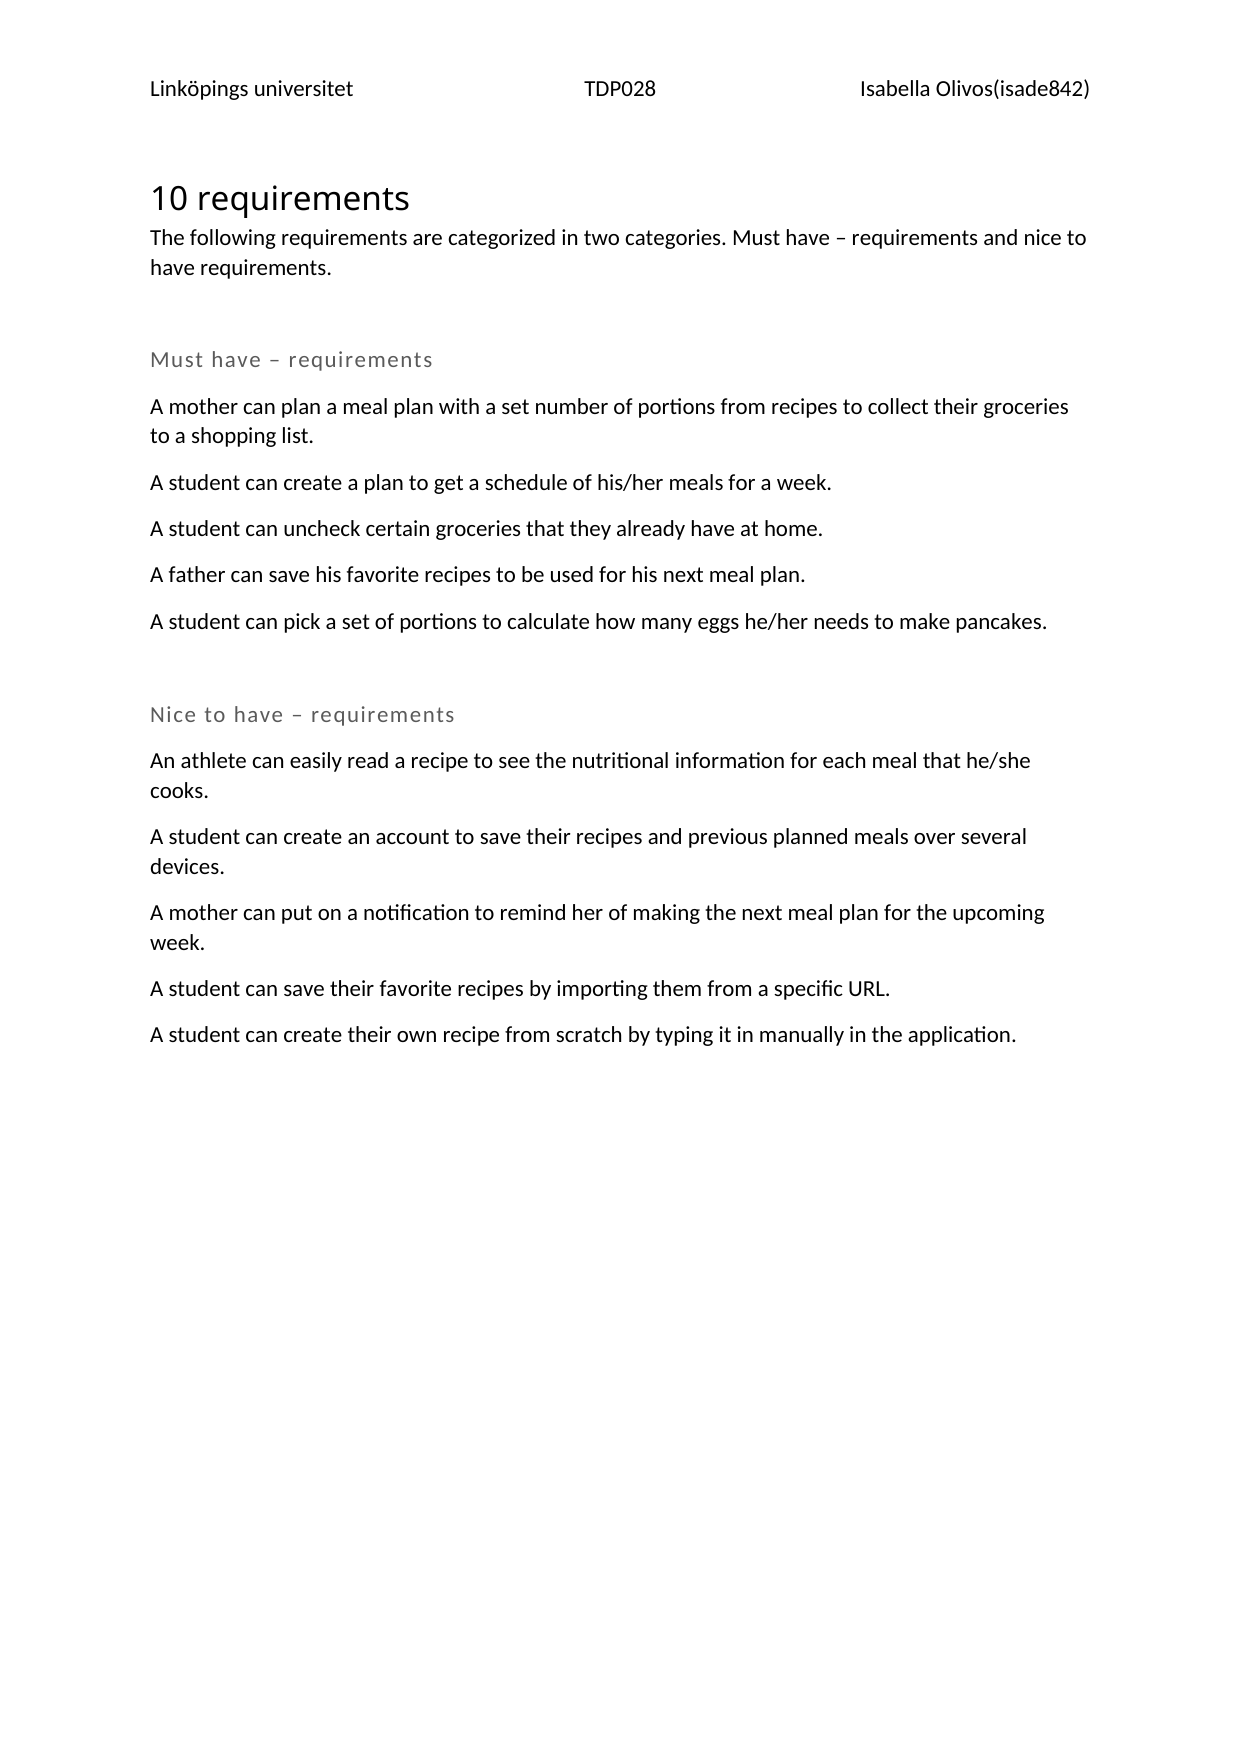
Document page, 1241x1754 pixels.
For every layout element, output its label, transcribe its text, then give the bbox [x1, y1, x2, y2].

text A student can create their own recipe from scratch by typing it in manually in the application. [150, 1021, 1090, 1048]
subtitle Nice to have – requirements [150, 700, 1090, 728]
subtitle 10 requirements [150, 175, 1090, 220]
text A father can save his favorite recipes to be used for his next meal plan. [150, 561, 1090, 589]
subtitle Must have – requirements [150, 346, 1090, 373]
text A student can create an account to save their recipes and previous planned meals over several devices. [150, 822, 1090, 880]
text The following requirements are categorized in two categories. Must have – requirements and nice to have requirements. [150, 223, 1090, 281]
text A mother can plan a meal plan with a set number of portions from recipes to collect their groceries to a shopping list. [150, 392, 1090, 449]
text A student can save their favorite recipes by importing them from a specific URL. [150, 974, 1090, 1002]
text A student can create a plan to get a schedule of his/her meals for a week. [150, 468, 1090, 496]
text An athlete can easily read a recipe to see the nutritional information for each meal that he/she cooks. [150, 746, 1090, 804]
text A student can uncheck certain groceries that they already have at home. [150, 514, 1090, 542]
text A student can pick a set of portions to calculate how many eggs he/her needs to make pancakes. [150, 607, 1090, 635]
text A mother can put on a notification to remind her of making the next meal plan for the upcoming week. [150, 898, 1090, 956]
